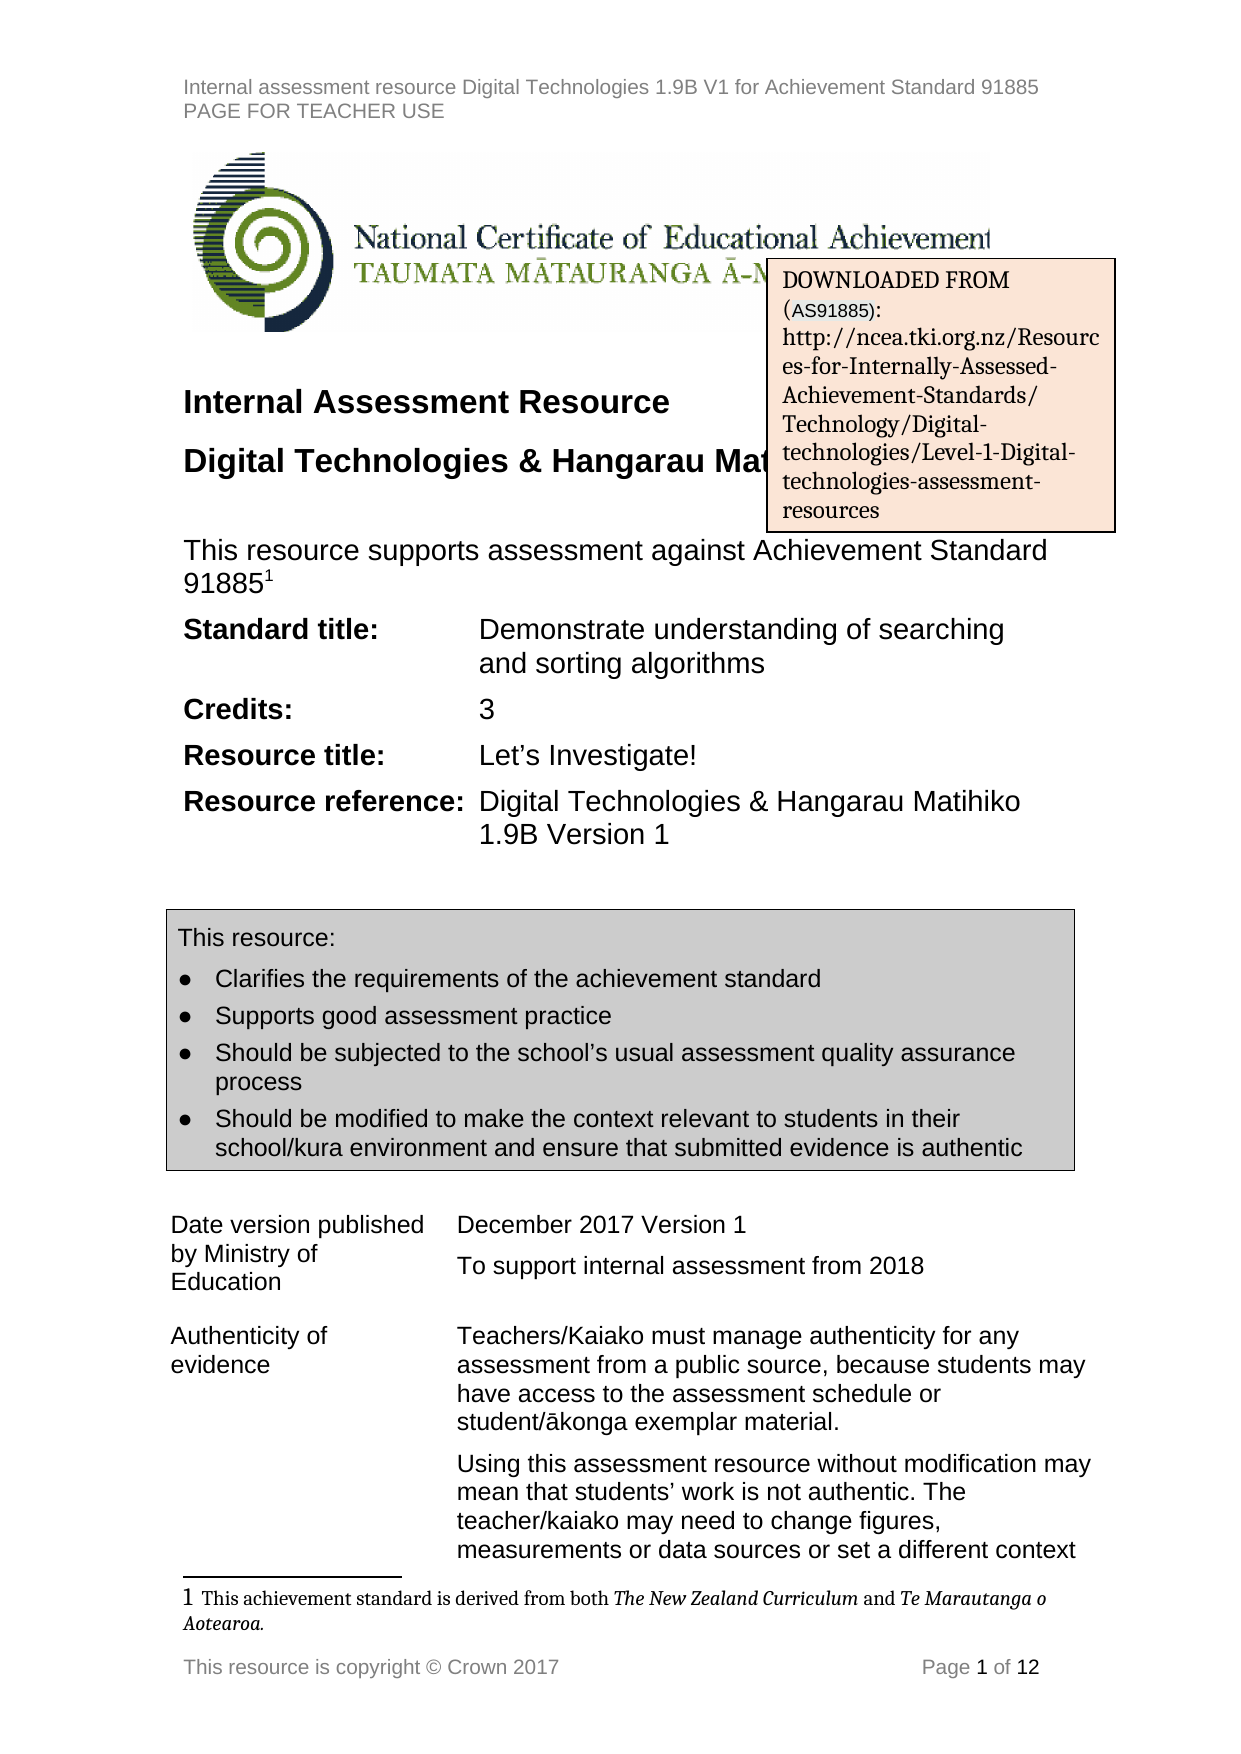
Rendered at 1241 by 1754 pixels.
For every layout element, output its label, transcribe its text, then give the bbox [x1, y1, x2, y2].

table_header December 2017 Version 1 To support internal assessment from 2018 [445, 1198, 1110, 1309]
picture [192, 152, 990, 332]
text Digital Technologies & Hangarau Matihiko Level 1 [183, 442, 766, 480]
text This resource supports assessment against Achievement Standard 91885 [183, 532, 1057, 599]
text Standard title: Demonstrate understanding of searching and sorting algorithms [183, 612, 1057, 679]
text Resource title: Let’s Investigate! [183, 738, 1057, 771]
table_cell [445, 1309, 1110, 1564]
table_header This resource: Clarifies the requirements of the achievement standard Supports good assessment practice Should be subjected to the school’s usual assessment quality assurance process Should be modified to make the context relevant to students in their school/kura environment and ensure that submitted evidence is authentic [167, 910, 1074, 1170]
text Internal Assessment Resource [183, 382, 766, 421]
table_header Date version published by Ministry of Education [159, 1198, 445, 1309]
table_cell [159, 1309, 445, 1564]
text Resource reference: Digital Technologies & Hangarau Matihiko 1.9B Version 1 [183, 784, 1057, 851]
text Credits: 3 [183, 692, 1057, 725]
